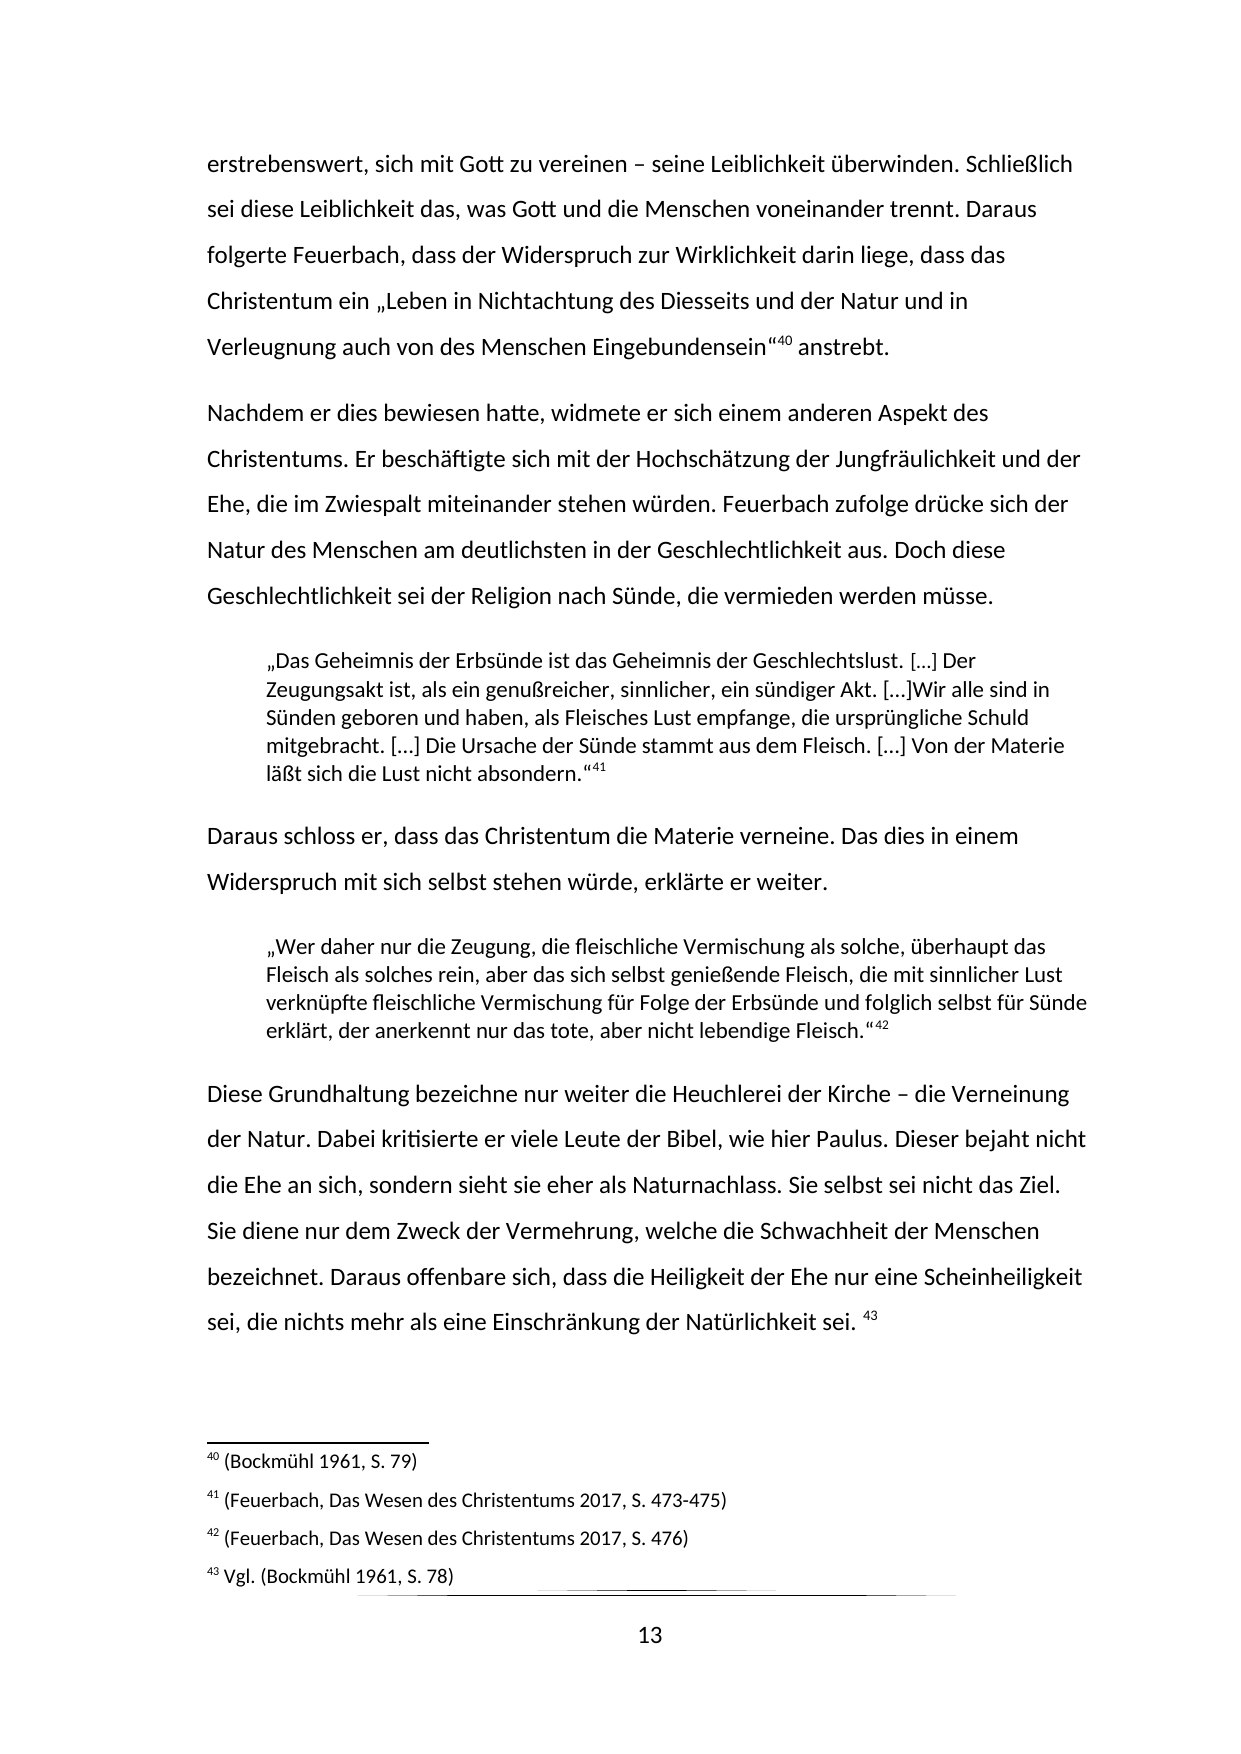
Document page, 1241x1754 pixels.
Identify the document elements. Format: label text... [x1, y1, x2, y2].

text Daraus schloss er, dass das Christentum die Materie verneine. Das dies in einem Widerspruch mit sich selbst stehen würde, erklärte er weiter. [207, 820, 1092, 896]
text „Wer daher nur die Zeugung, die fleischliche Vermischung als solche, überhaupt das Fleisch als solches rein, aber das sich selbst genießende Fleisch, die mit sinnlicher Lust verknüpfte fleischliche Vermischung für Folge der Erbsünde und folglich selbst für Sünde erklärt, der anerkennt nur das tote, aber nicht lebendige Fleisch.“ [266, 932, 1092, 1044]
text „Das Geheimnis der Erbsünde ist das Geheimnis der Geschlechtslust. […] Der Zeugungsakt ist, als ein genußreicher, sinnlicher, ein sündiger Akt. […]Wir alle sind in Sünden geboren und haben, als Fleisches Lust empfange, die ursprüngliche Schuld mitgebracht. […] Die Ursache der Sünde stammt aus dem Fleisch. […] Von der Materie läßt sich die Lust nicht absondern.“ [266, 647, 1092, 787]
text Nachdem er dies bewiesen hatte, widmete er sich einem anderen Aspekt des Christentums. Er beschäftigte sich mit der Hochschätzung der Jungfräulichkeit und der Ehe, die im Zwiespalt miteinander stehen würden. Feuerbach zufolge drücke sich der Natur des Menschen am deutlichsten in der Geschlechtlichkeit aus. Doch diese Geschlechtlichkeit sei der Religion nach Sünde, die vermieden werden müsse. [207, 397, 1092, 611]
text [207, 148, 1092, 361]
text Diese Grundhaltung bezeichne nur weiter die Heuchlerei der Kirche – die Verneinung der Natur. Dabei kritisierte er viele Leute der Bibel, wie hier Paulus. Dieser bejaht nicht die Ehe an sich, sondern sieht sie eher als Naturnachlass. Sie selbst sei nicht das Ziel. Sie diene nur dem Zweck der Vermehrung, welche die Schwachheit der Menschen bezeichnet. Daraus offenbare sich, dass die Heiligkeit der Ehe nur eine Scheinheiligkeit sei, die nichts mehr als eine Einschränkung der Natürlichkeit sei. [207, 1078, 1092, 1337]
